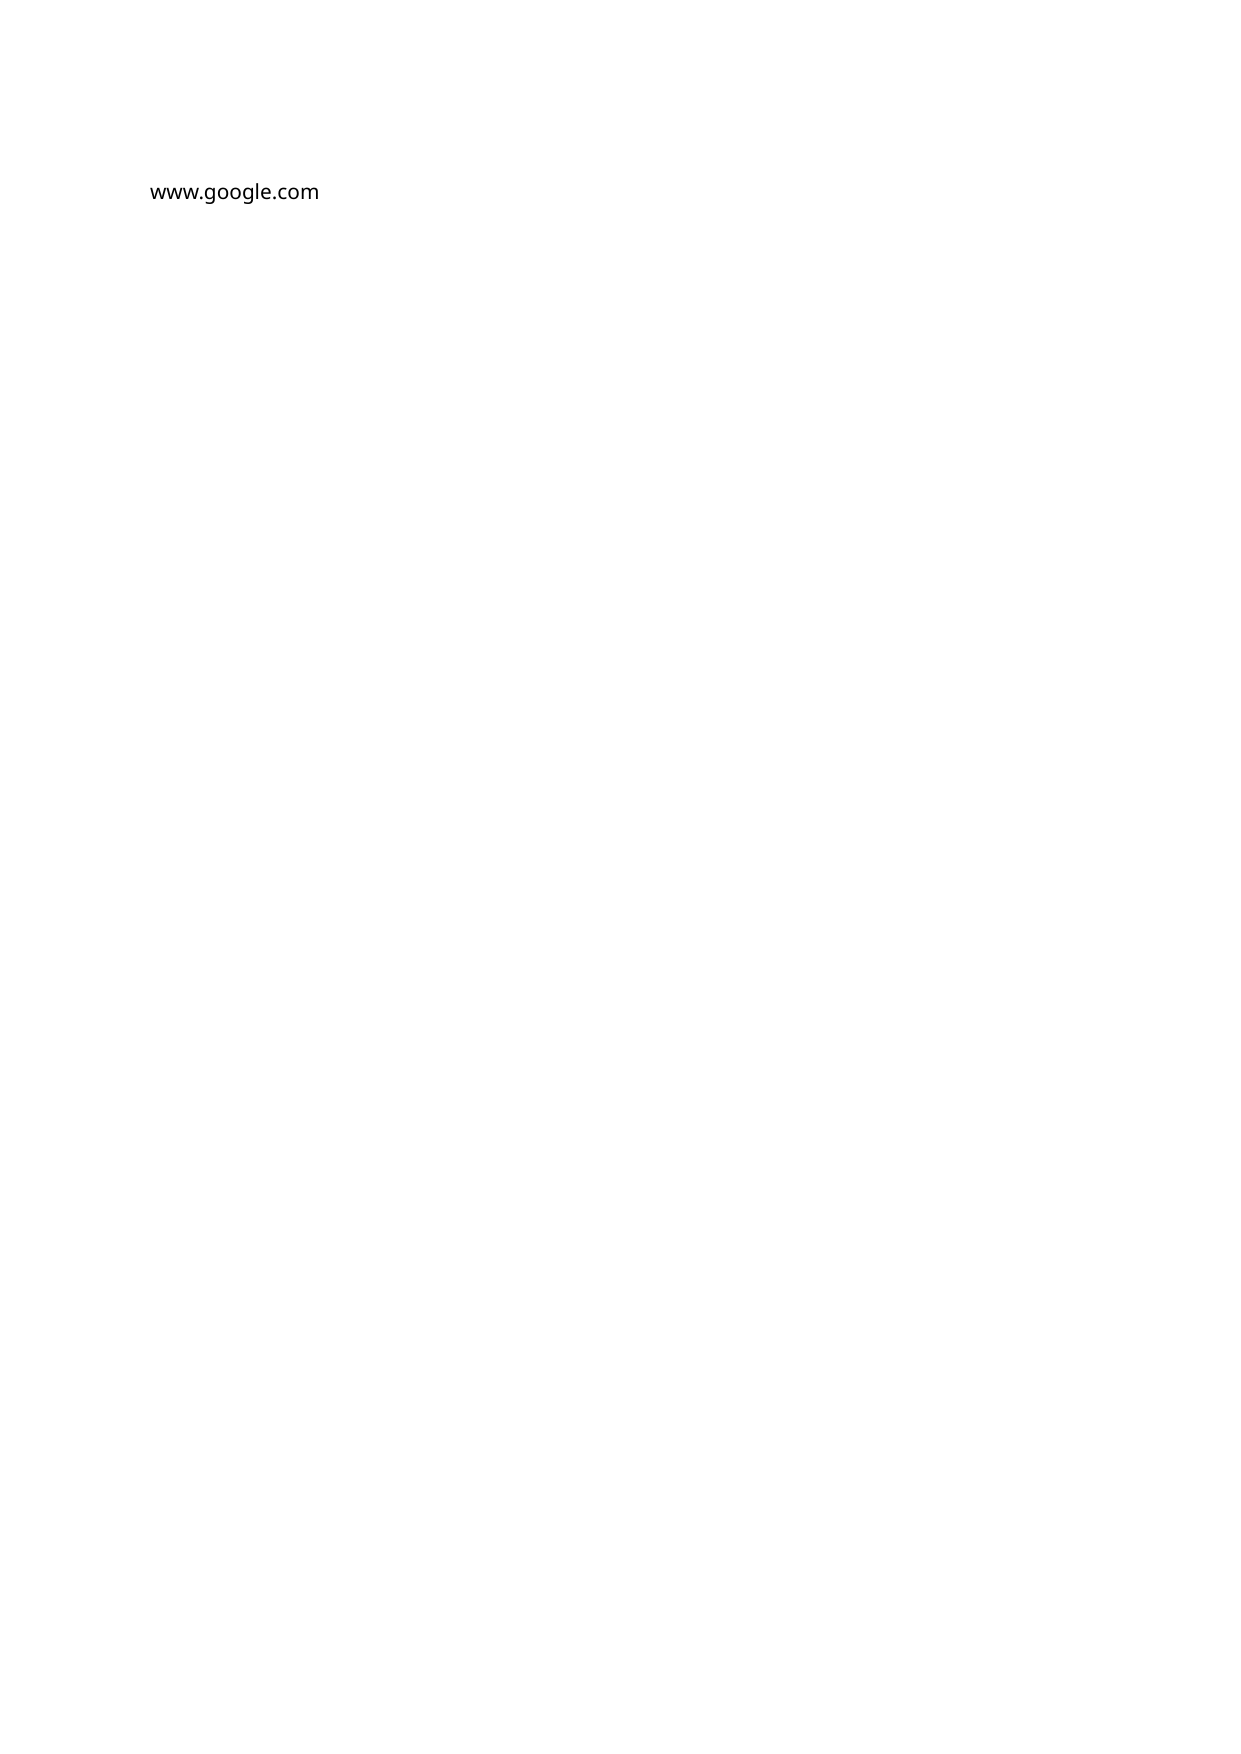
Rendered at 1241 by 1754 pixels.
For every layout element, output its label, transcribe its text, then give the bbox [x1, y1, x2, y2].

text www.google.com [150, 177, 1090, 206]
